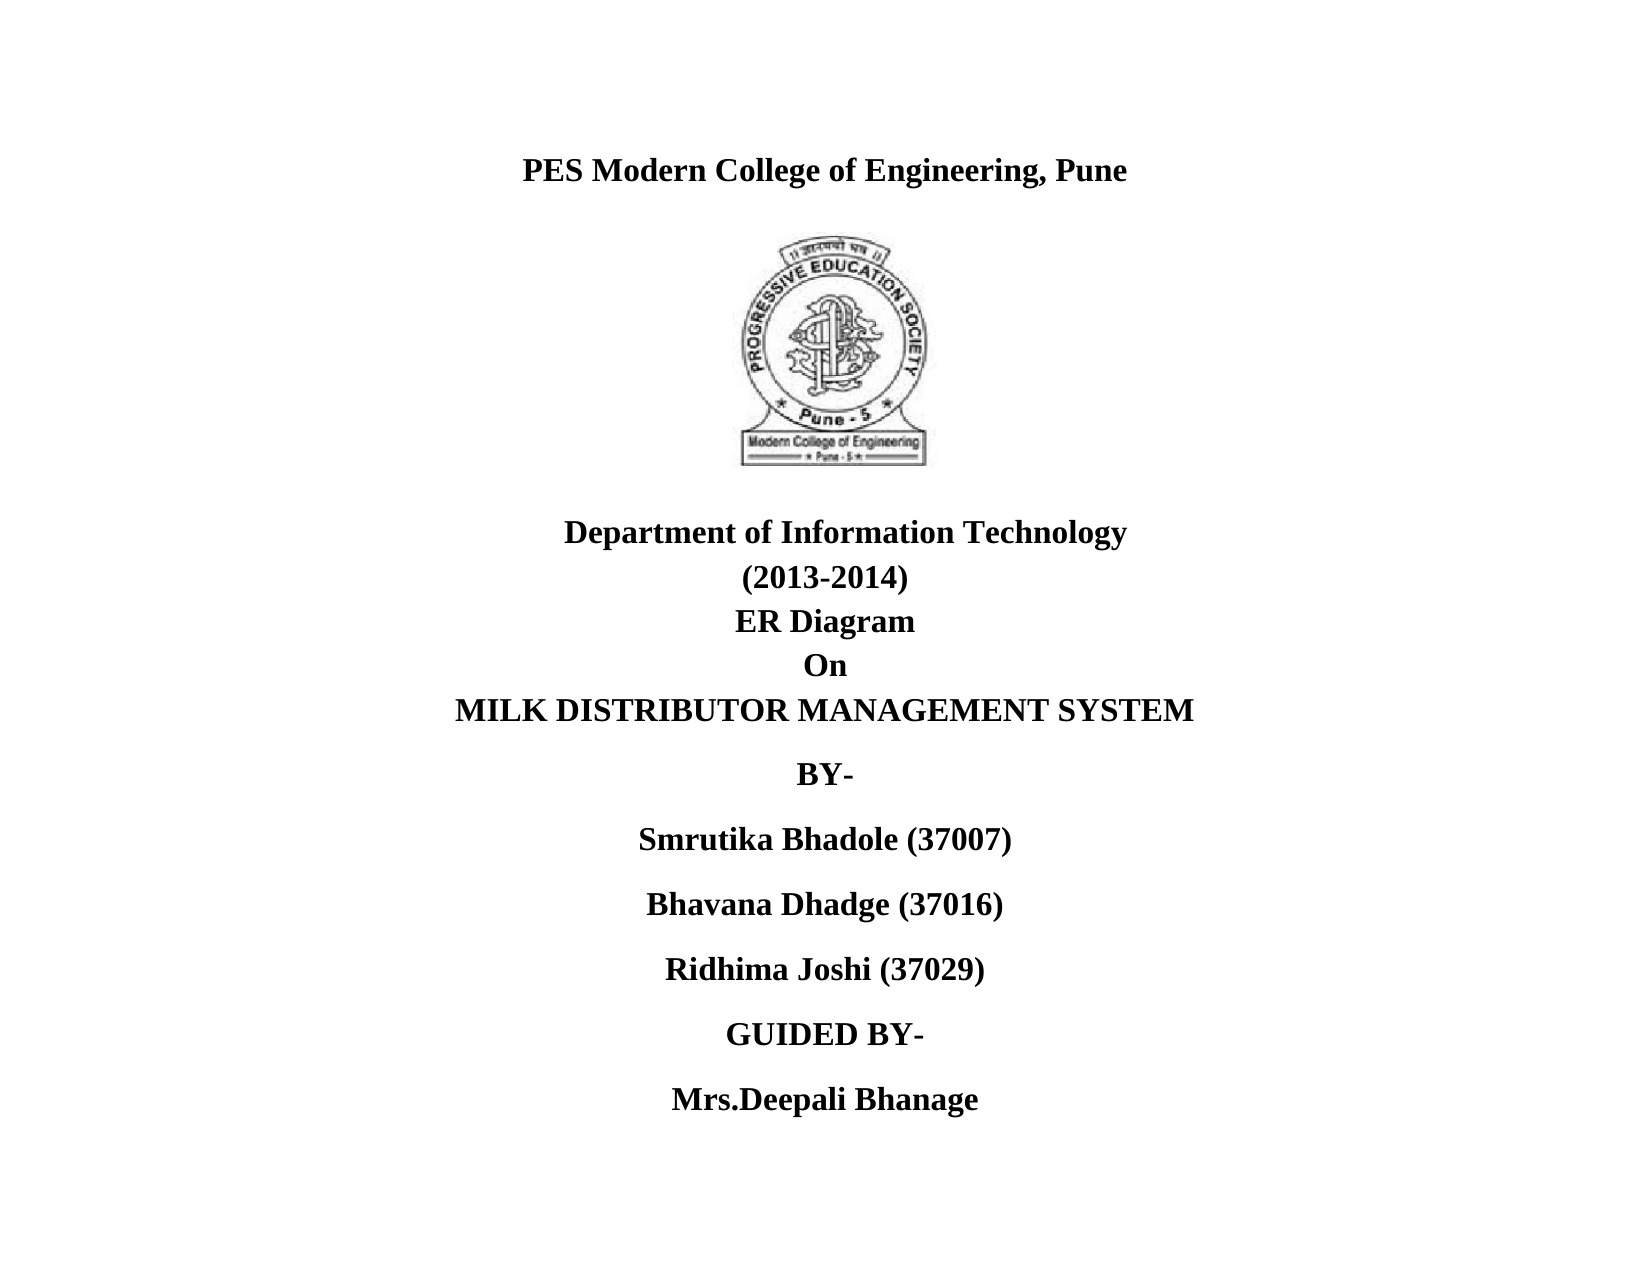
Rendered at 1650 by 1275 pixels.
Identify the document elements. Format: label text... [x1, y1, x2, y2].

text Mrs.Deepali Bhanage [150, 1079, 1500, 1117]
text MILK DISTRIBUTOR MANAGEMENT SYSTEM [150, 690, 1500, 728]
text Ridhima Joshi (37029) [150, 949, 1500, 988]
text (2013-2014) [150, 558, 1500, 596]
text BY- [150, 755, 1500, 793]
text GUIDED BY- [150, 1014, 1500, 1053]
text Bhavana Dhadge (37016) [150, 884, 1500, 923]
text On [150, 646, 1500, 684]
text Department of Information Technology [150, 512, 1500, 550]
text PES Modern College of Engineering, Pune [150, 150, 1500, 188]
text Smrutika Bhadole (37007) [150, 819, 1500, 858]
picture [713, 232, 937, 469]
text ER Diagram [150, 602, 1500, 640]
